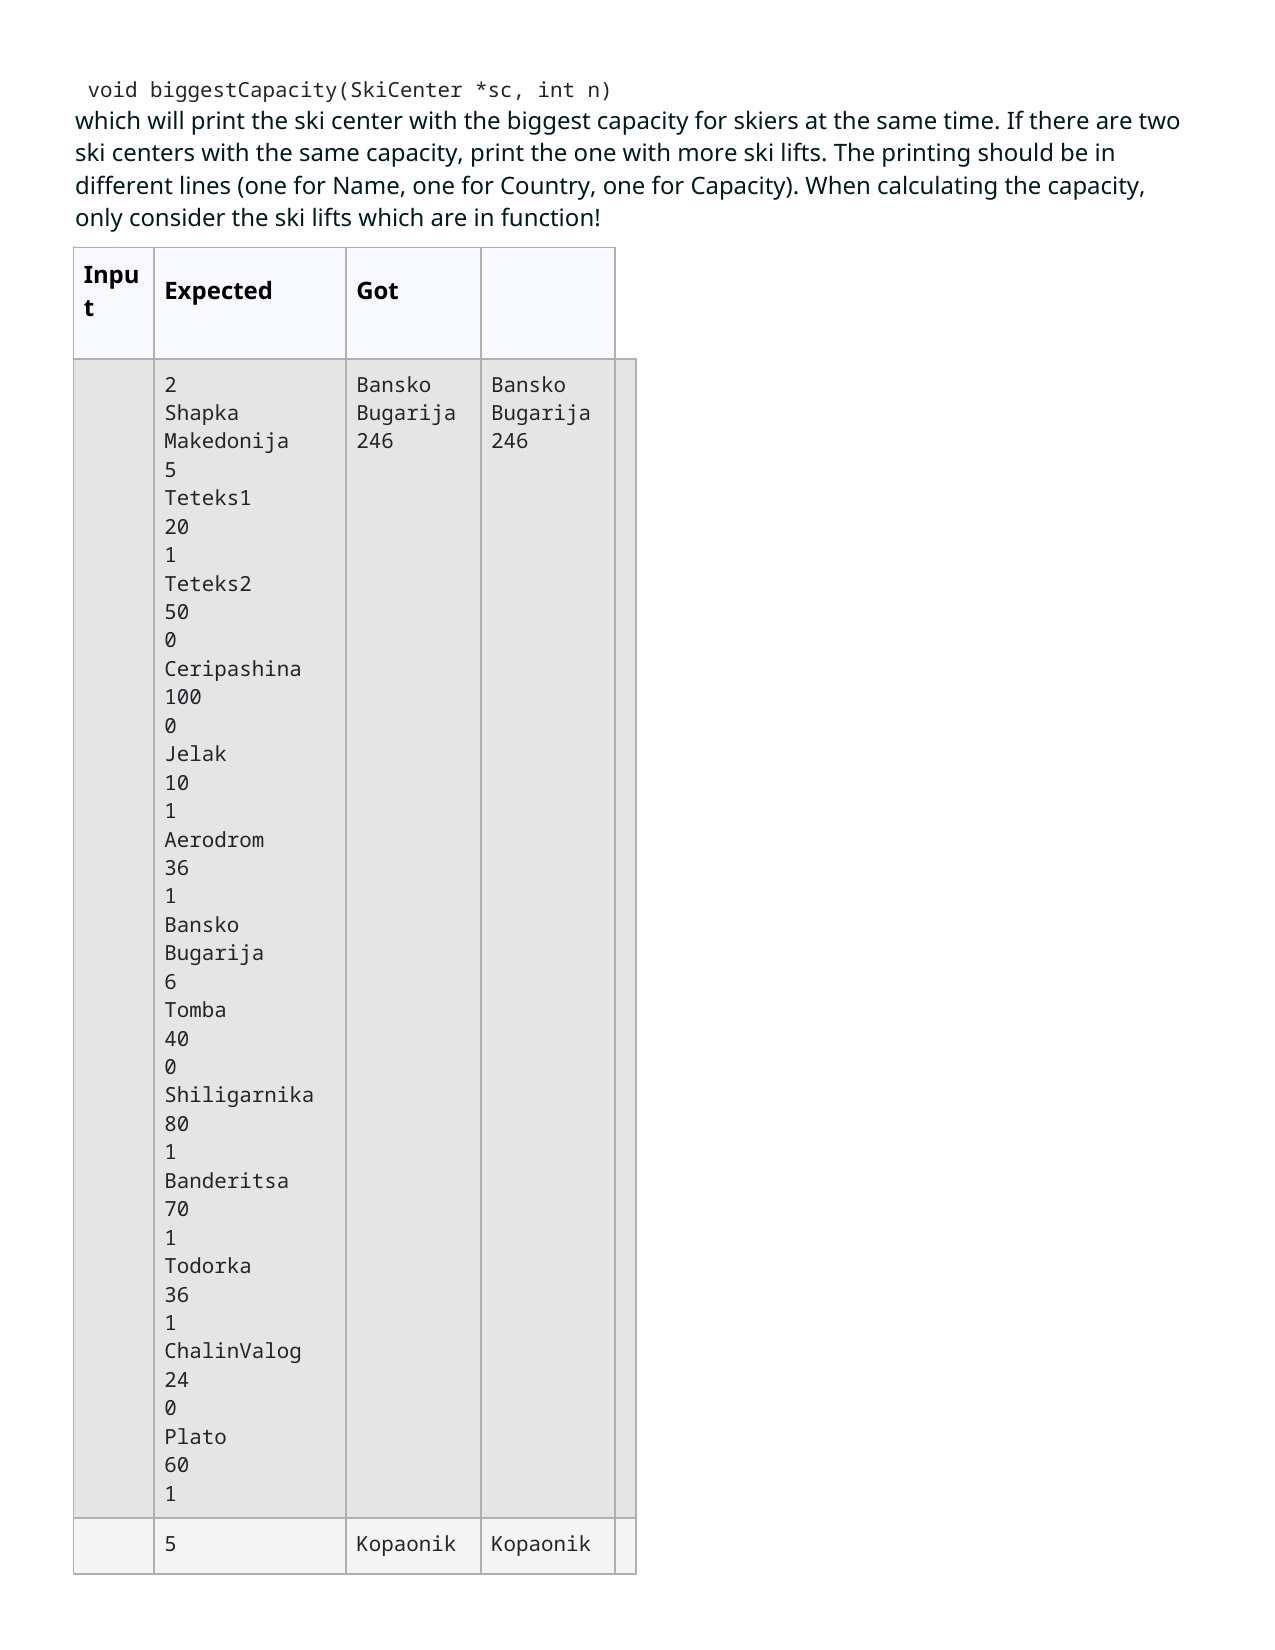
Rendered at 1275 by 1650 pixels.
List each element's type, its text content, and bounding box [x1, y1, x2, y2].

table_cell [74, 1519, 153, 1573]
table_header Got [347, 248, 480, 358]
table_cell 2 Shapka Makedonija 5 Teteks1 20 1 Teteks2 50 0 Ceripashina 100 0 Jelak 10 1 Aerodrom 36 1 Bansko Bugarija 6 Tomba 40 0 Shiligarnika 80 1 Banderitsa 70 1 Todorka 36 1 ChalinValog 24 0 Plato 60 1 [155, 360, 345, 1517]
table_cell Bansko Bugarija 246 [347, 360, 480, 1517]
table_cell [74, 360, 153, 1517]
table_header Expected [155, 248, 345, 358]
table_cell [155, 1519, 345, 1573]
table_header Input [74, 248, 153, 358]
text void biggestCapacity(SkiCenter *sc, int n) [75, 75, 1200, 103]
table_cell Kopaonik Srbija 315 [347, 1519, 480, 1573]
table_cell [616, 1519, 635, 1573]
table_cell [616, 360, 635, 1517]
table_cell Kopaonik Srbija 315 [482, 1519, 614, 1573]
text which will print the ski center with the biggest capacity for skiers at the same time. If there are two ski centers with the same capacity, print the one with more ski lifts. The printing should be in different lines (one for Name, one for Country, one for Capacity). When calculating the capacity, only consider the ski lifts which are in function! [75, 103, 1200, 234]
table_cell Bansko Bugarija 246 [482, 360, 614, 1517]
table_header [482, 248, 614, 358]
